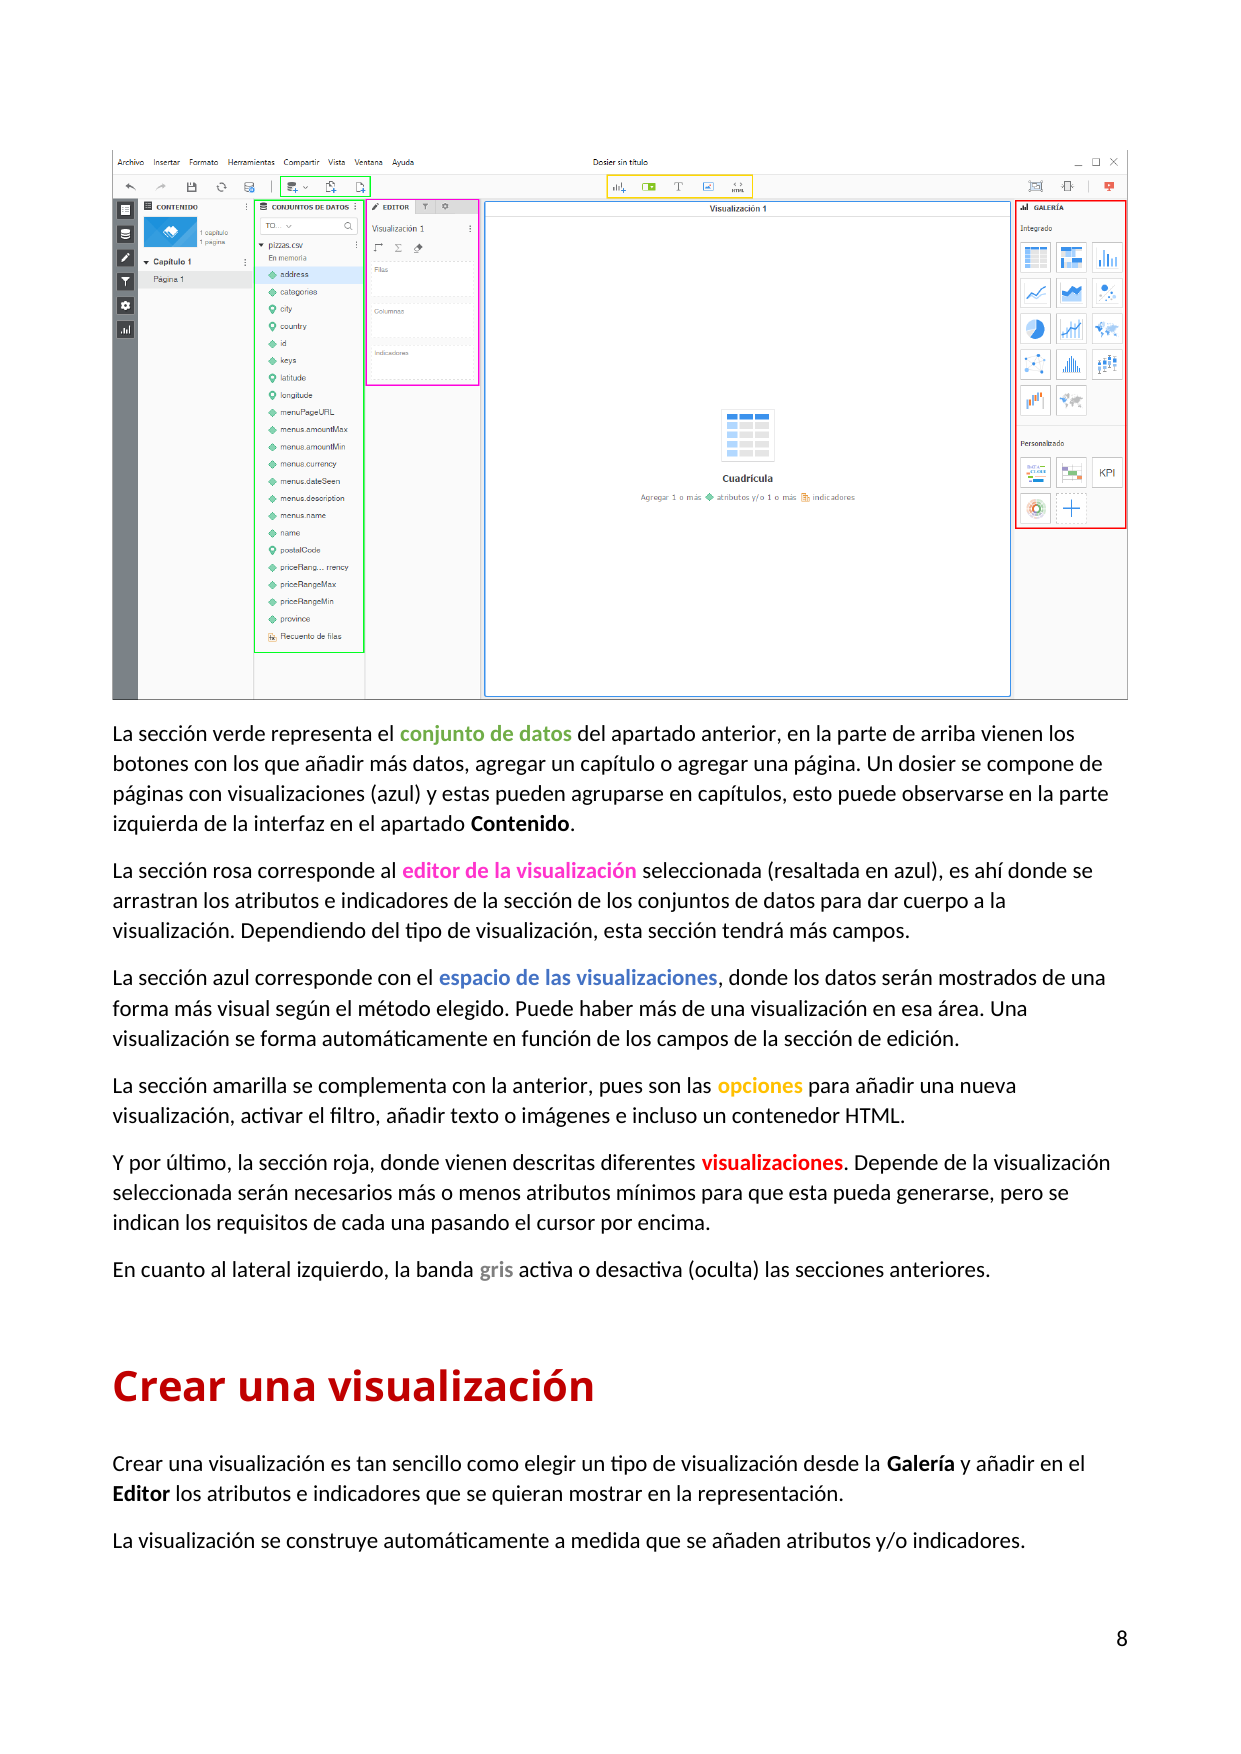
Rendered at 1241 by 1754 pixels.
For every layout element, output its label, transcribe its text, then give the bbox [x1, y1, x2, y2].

text La sección rosa corresponde al editor de la visualización seleccionada (resaltada en azul), es ahí donde se arrastran los atributos e indicadores de la sección de los conjuntos de datos para dar cuerpo a la visualización. Dependiendo del tipo de visualización, esta sección tendrá más campos. [112, 856, 1128, 945]
text En cuanto al lateral izquierdo, la banda gris activa o desactiva (oculta) las secciones anteriores. [112, 1255, 1128, 1283]
text La sección azul corresponde con el espacio de las visualizaciones, donde los datos serán mostrados de una forma más visual según el método elegido. Puede haber más de una visualización en esa área. Una visualización se forma automáticamente en función de los campos de la sección de edición. [112, 963, 1128, 1052]
picture [112, 150, 1128, 700]
text La visualización se construye automáticamente a medida que se añaden atributos y/o indicadores. [112, 1526, 1128, 1554]
text La sección amarilla se complementa con la anterior, pues son las opciones para añadir una nueva visualización, activar el filtro, añadir texto o imágenes e incluso un contenedor HTML. [112, 1071, 1128, 1129]
text La sección verde representa el conjunto de datos del apartado anterior, en la parte de arriba vienen los botones con los que añadir más datos, agregar un capítulo o agregar una página. Un dosier se compone de páginas con visualizaciones (azul) y estas pueden agruparse en capítulos, esto puede observarse en la parte izquierda de la interfaz en el apartado Contenido. [112, 719, 1128, 837]
text Y por último, la sección roja, donde vienen descritas diferentes visualizaciones. Depende de la visualización seleccionada serán necesarios más o menos atributos mínimos para que esta pueda generarse, pero se indican los requisitos de cada una pasando el cursor por encima. [112, 1148, 1128, 1236]
text Crear una visualización es tan sencillo como elegir un tipo de visualización desde la Galería y añadir en el Editor los atributos e indicadores que se quieran mostrar en la representación. [112, 1418, 1128, 1507]
subtitle Crear una visualización [112, 1357, 1128, 1414]
